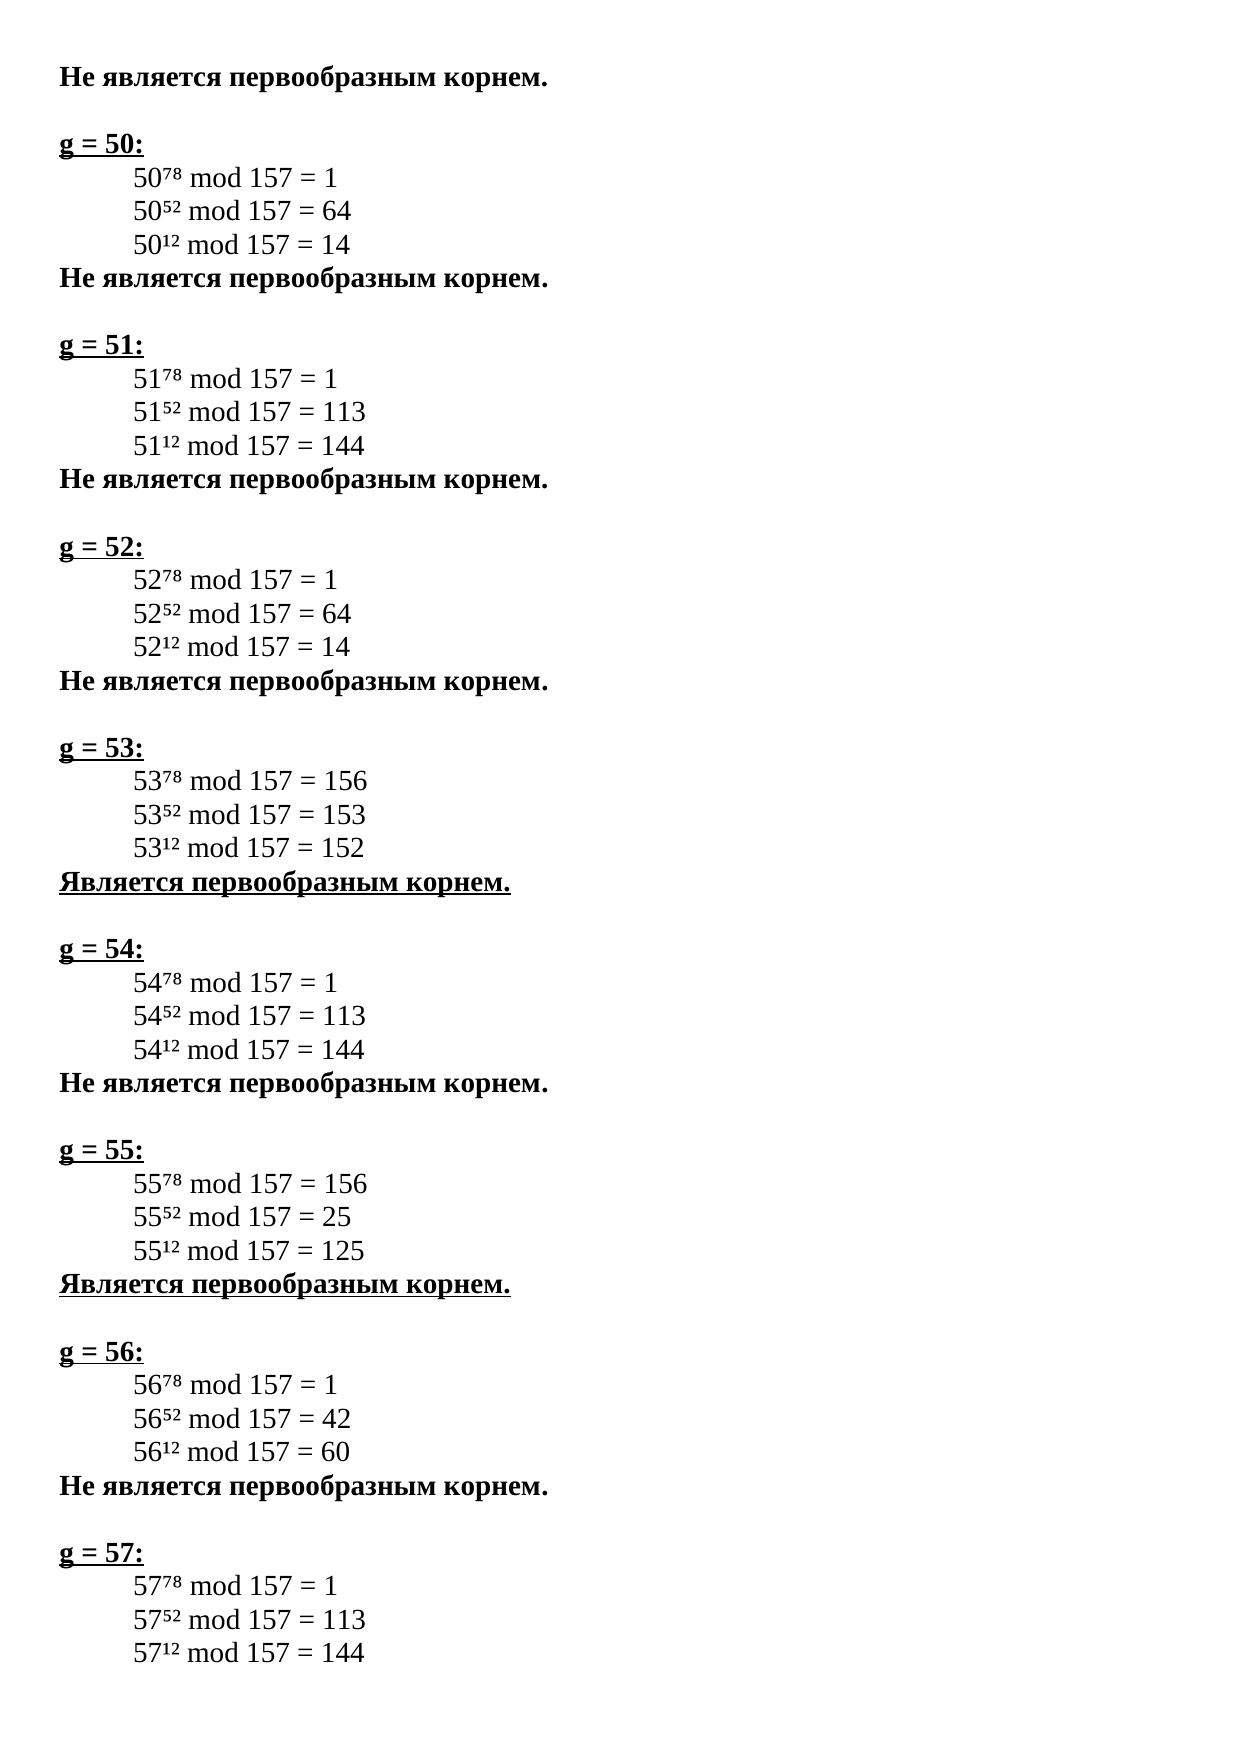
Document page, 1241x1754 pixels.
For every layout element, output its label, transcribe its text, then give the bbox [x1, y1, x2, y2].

text 52¹² mod 157 = 14 [59, 629, 1184, 663]
text g = 54: [59, 931, 1184, 965]
text Не является первообразным корнем. [59, 462, 1184, 495]
text Является первообразным корнем. [59, 864, 1184, 898]
text 51⁷⁸ mod 157 = 1 [59, 361, 1184, 394]
text Не является первообразным корнем. [59, 663, 1184, 696]
text 53⁷⁸ mod 157 = 156 [59, 763, 1184, 797]
text g = 57: [59, 1535, 1184, 1568]
text 51⁵² mod 157 = 113 [59, 394, 1184, 428]
text g = 56: [59, 1334, 1184, 1367]
text 50⁷⁸ mod 157 = 1 [59, 160, 1184, 193]
text g = 55: [59, 1132, 1184, 1166]
text g = 51: [59, 327, 1184, 361]
text 57⁵² mod 157 = 113 [59, 1602, 1184, 1636]
text 50¹² mod 157 = 14 [59, 227, 1184, 260]
text 53¹² mod 157 = 152 [59, 831, 1184, 864]
text 52⁷⁸ mod 157 = 1 [59, 562, 1184, 596]
text Не является первообразным корнем. [59, 59, 1184, 93]
text 55¹² mod 157 = 125 [59, 1233, 1184, 1267]
text Не является первообразным корнем. [59, 1065, 1184, 1099]
text 54⁷⁸ mod 157 = 1 [59, 965, 1184, 998]
text 57⁷⁸ mod 157 = 1 [59, 1568, 1184, 1602]
text 54¹² mod 157 = 144 [59, 1032, 1184, 1065]
text 57¹² mod 157 = 144 [59, 1636, 1184, 1669]
text 54⁵² mod 157 = 113 [59, 998, 1184, 1032]
text g = 50: [59, 126, 1184, 160]
text 56⁷⁸ mod 157 = 1 [59, 1367, 1184, 1401]
text 53⁵² mod 157 = 153 [59, 797, 1184, 831]
text 56¹² mod 157 = 60 [59, 1434, 1184, 1468]
text 50⁵² mod 157 = 64 [59, 193, 1184, 227]
text Является первообразным корнем. [59, 1267, 1184, 1300]
text Не является первообразным корнем. [59, 260, 1184, 294]
text 56⁵² mod 157 = 42 [59, 1401, 1184, 1434]
text 51¹² mod 157 = 144 [59, 428, 1184, 462]
text 55⁵² mod 157 = 25 [59, 1199, 1184, 1233]
text g = 52: [59, 529, 1184, 562]
text Не является первообразным корнем. [59, 1468, 1184, 1501]
text 52⁵² mod 157 = 64 [59, 596, 1184, 629]
text g = 53: [59, 730, 1184, 763]
text 55⁷⁸ mod 157 = 156 [59, 1166, 1184, 1199]
